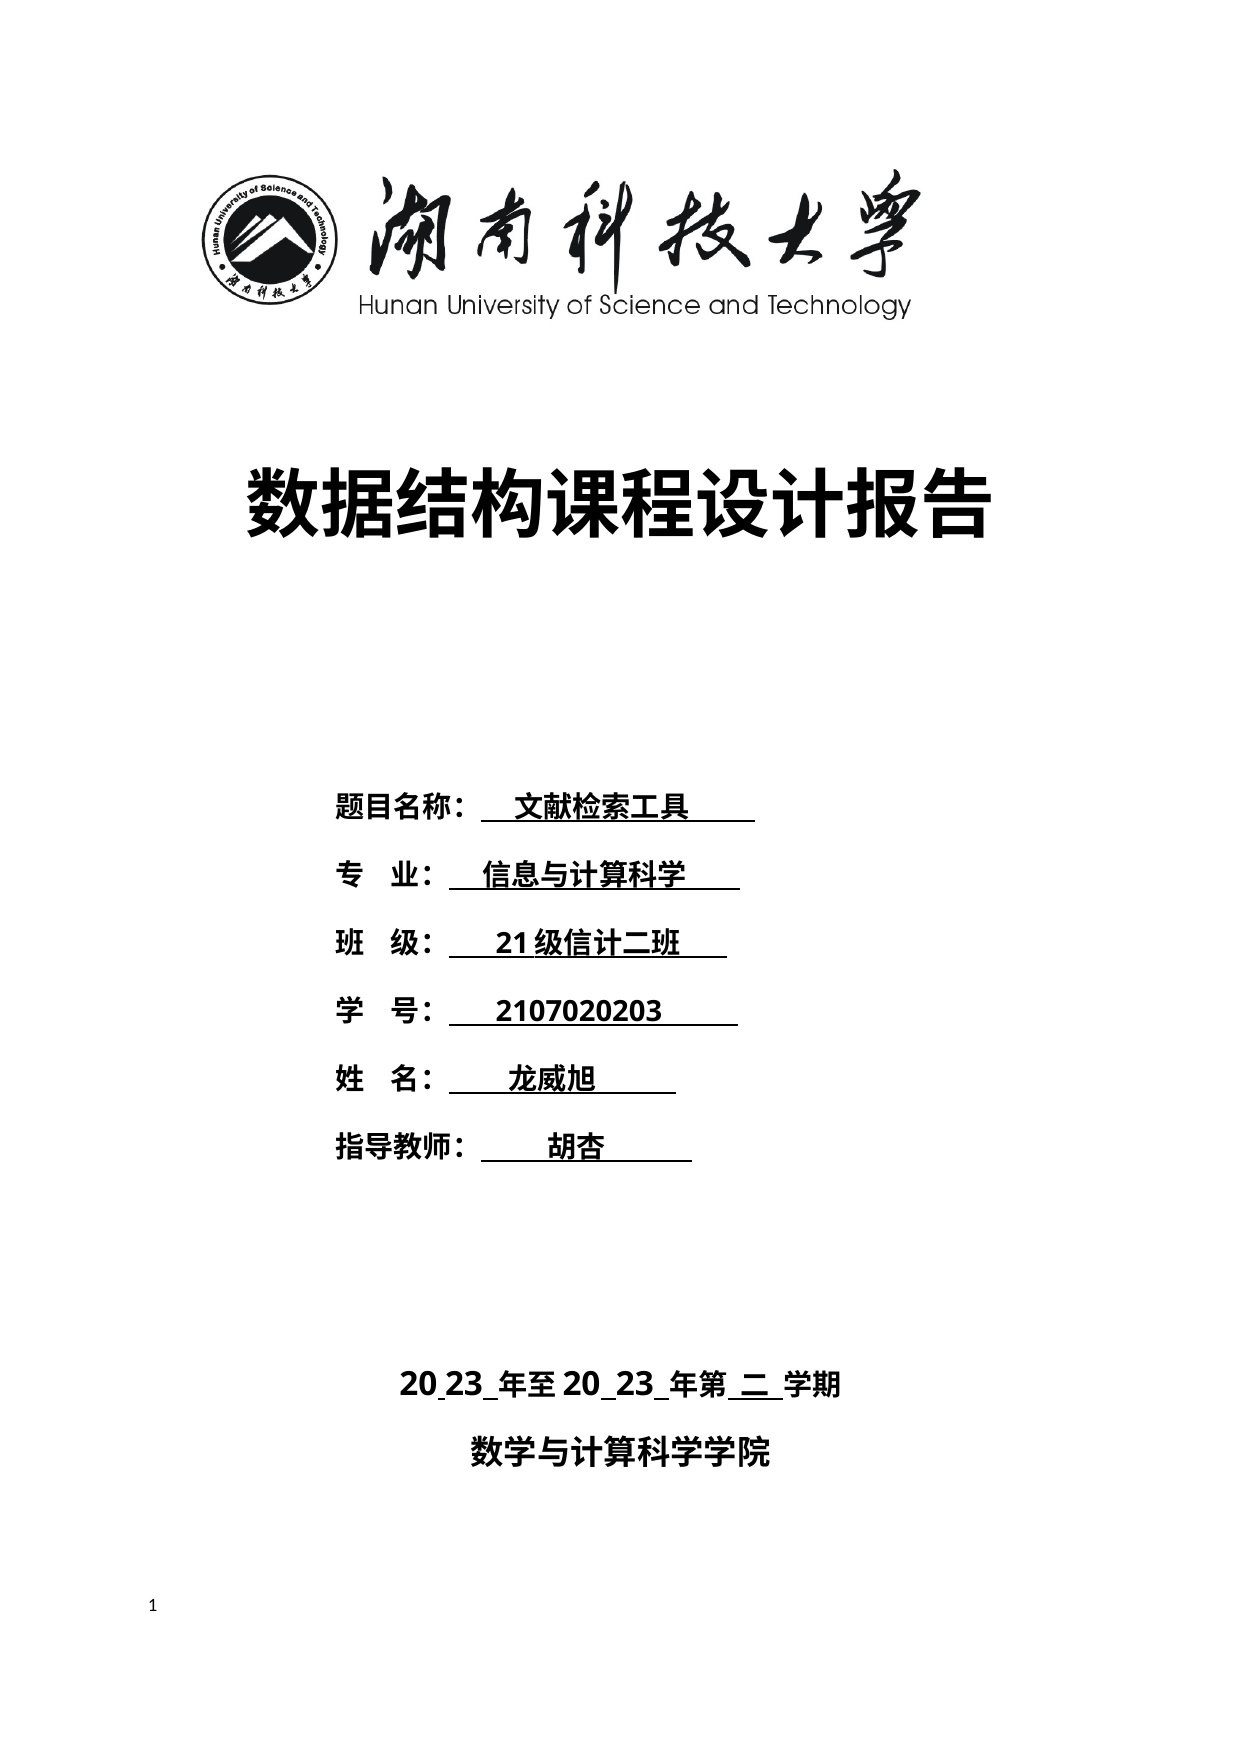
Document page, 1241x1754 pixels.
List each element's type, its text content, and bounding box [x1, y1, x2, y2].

text 姓 名： 龙威旭 [148, 1043, 1092, 1111]
text 学 号： 2107020203 [148, 975, 1092, 1043]
picture [196, 161, 925, 324]
text 题目名称： 文献检索工具 [148, 771, 1092, 839]
text 数据结构课程设计报告 [148, 431, 1092, 567]
text 指导教师： 胡杏 [148, 1111, 1092, 1178]
text 数学与计算科学学院 [148, 1416, 1092, 1484]
text 专 业： 信息与计算科学 [148, 839, 1092, 907]
text 20 23 年至20 23 年第 二 学期 [148, 1348, 1092, 1416]
text 班 级： 21级信计二班 [148, 907, 1092, 975]
